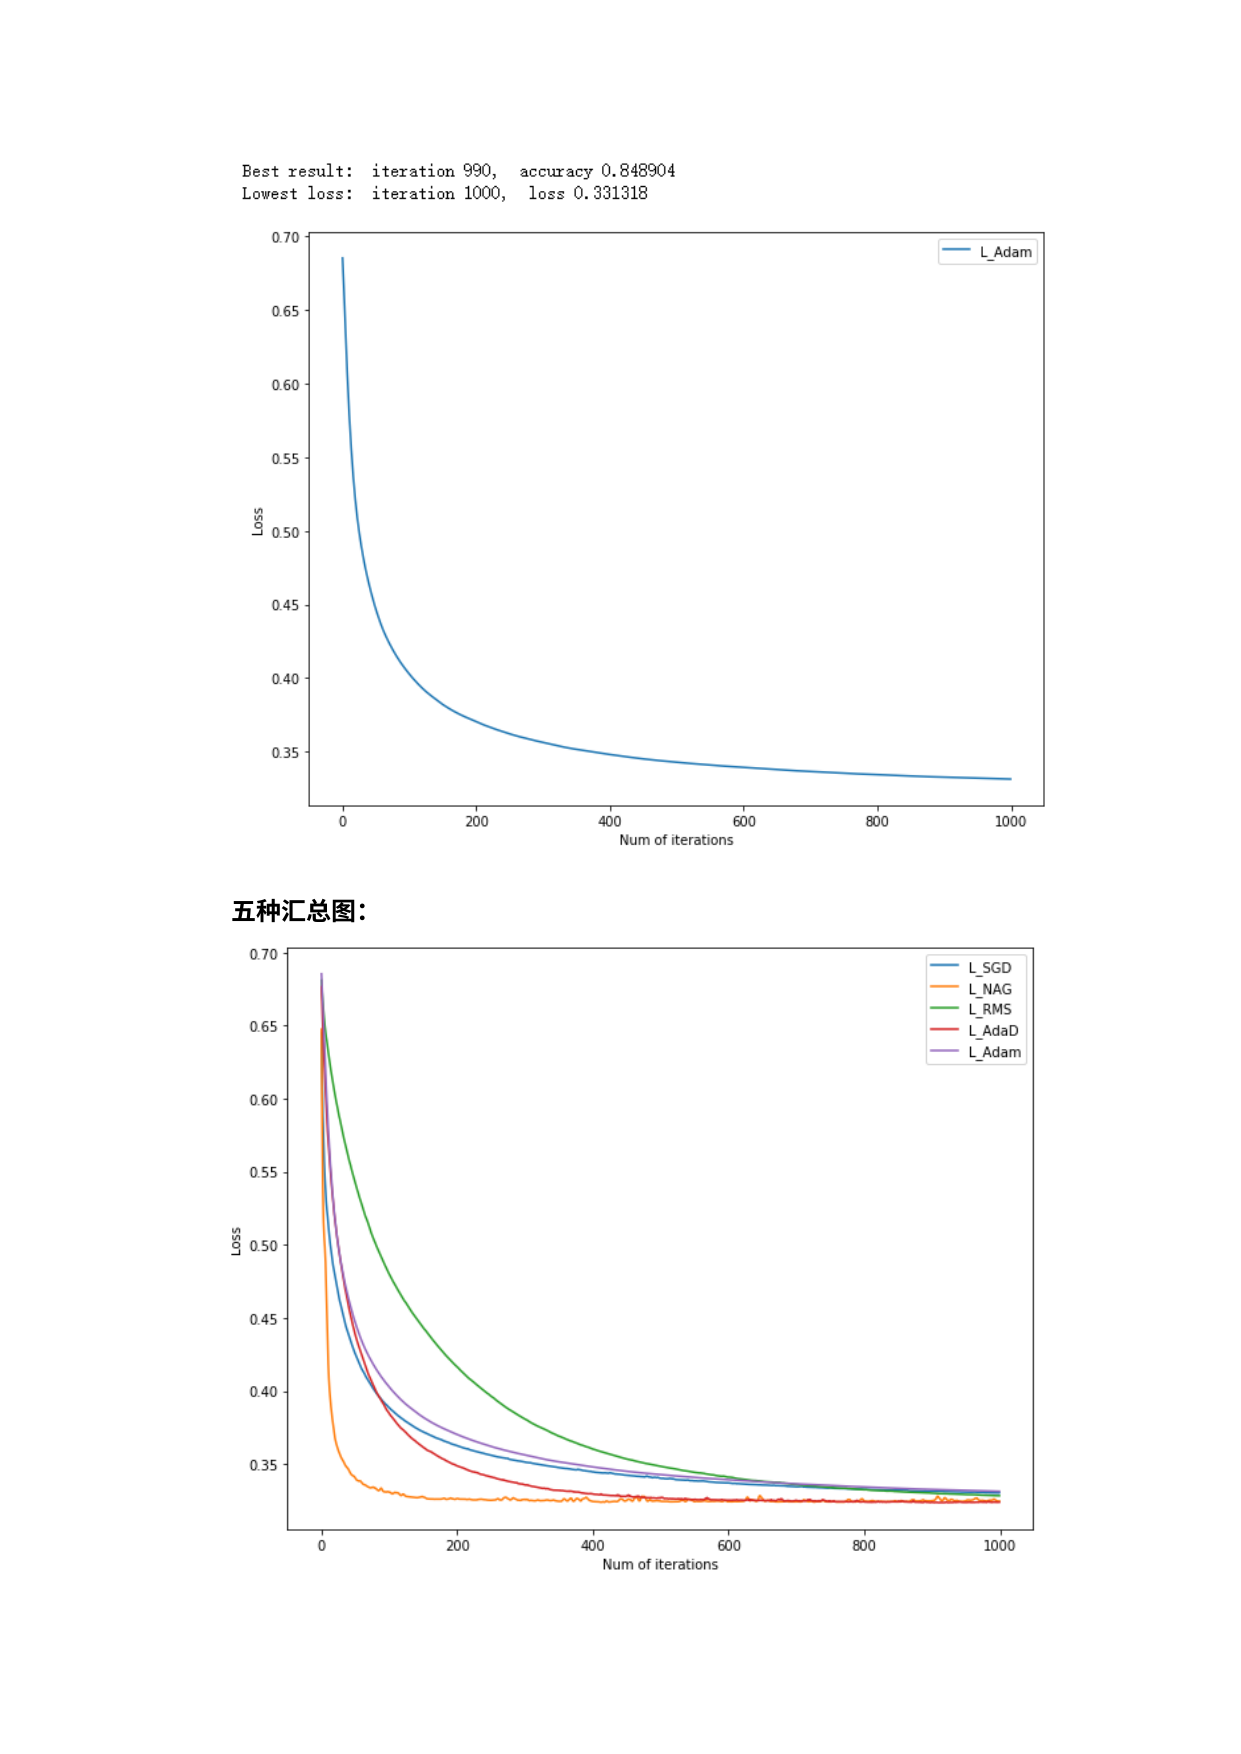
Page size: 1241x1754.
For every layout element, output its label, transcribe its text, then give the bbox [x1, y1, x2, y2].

text 五种汇总图： [187, 877, 1053, 942]
picture [231, 942, 1097, 1579]
picture [231, 162, 1083, 853]
